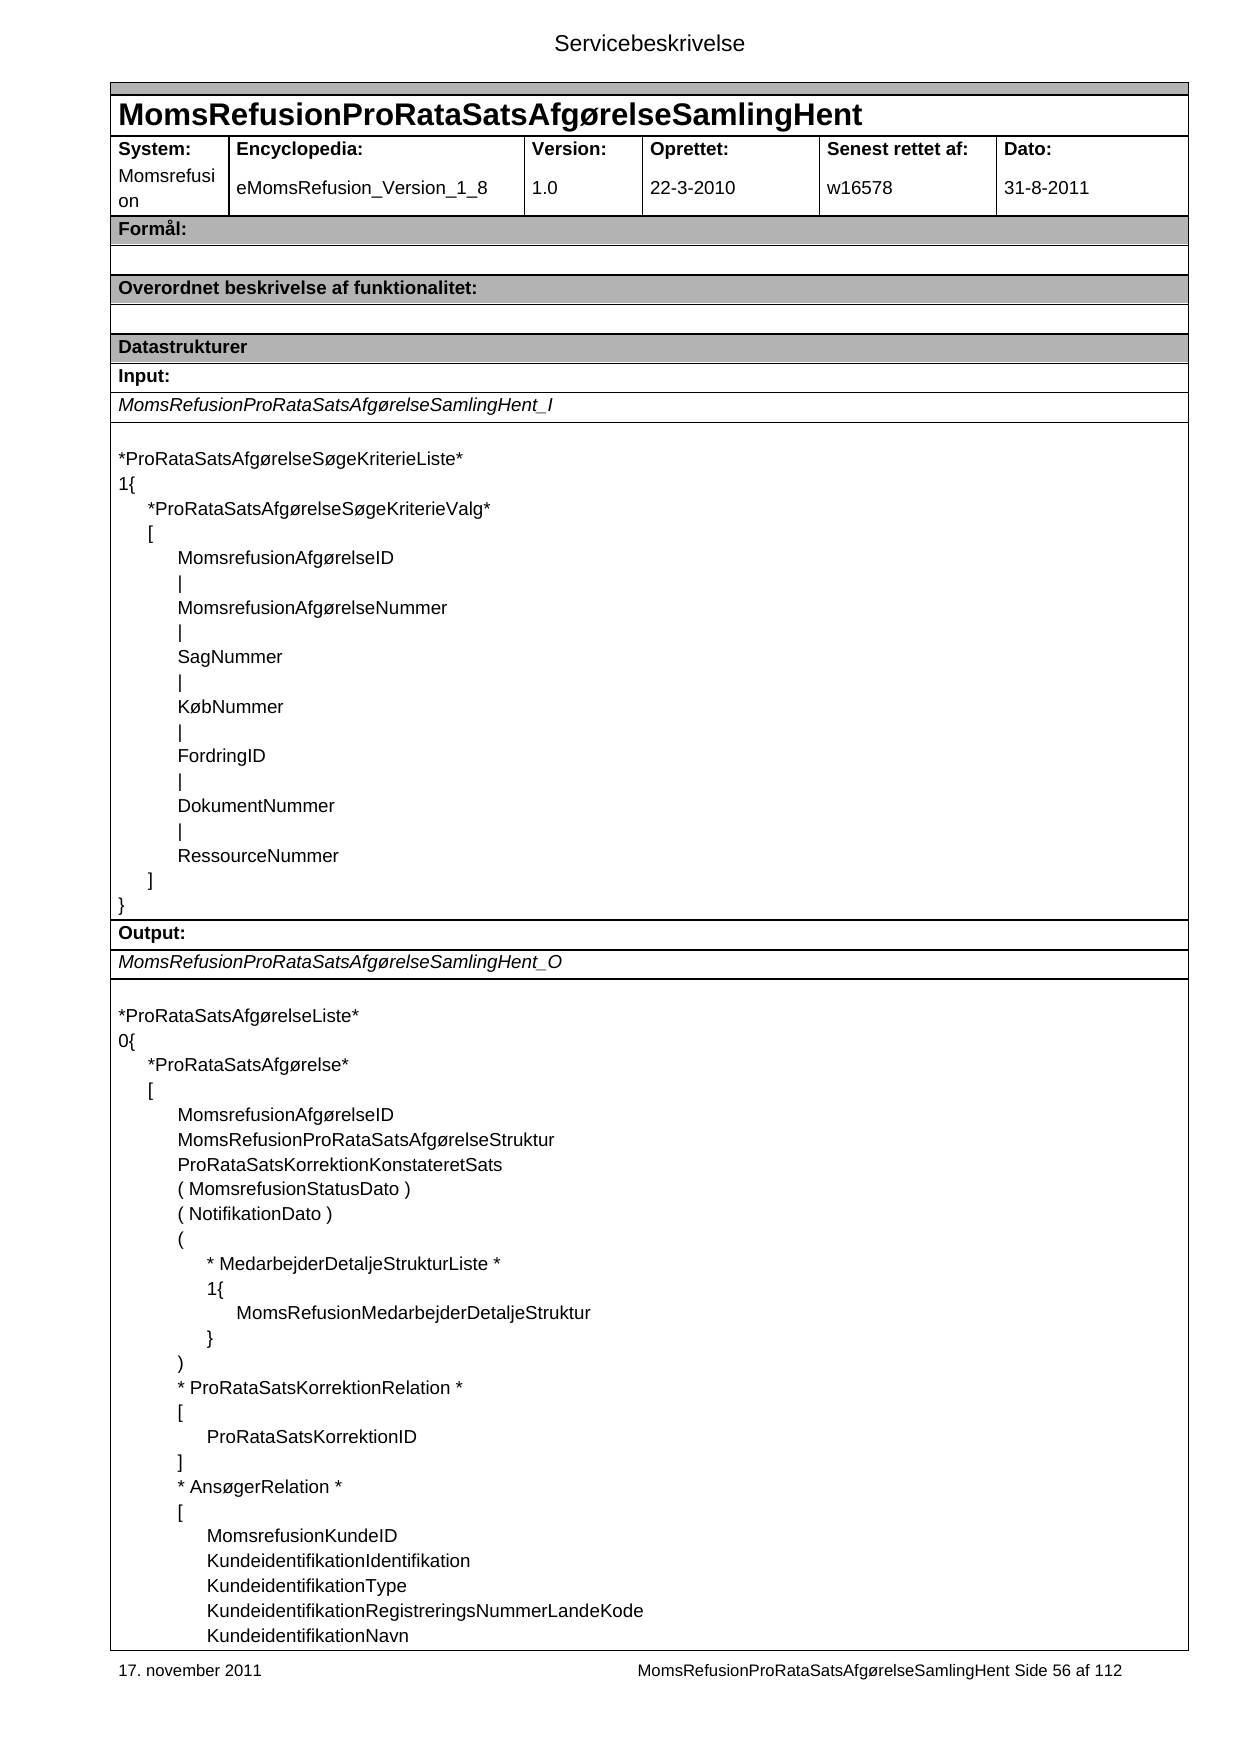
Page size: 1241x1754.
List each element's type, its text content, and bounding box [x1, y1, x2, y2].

table_cell Encyclopedia: [230, 137, 524, 165]
table_cell [111, 305, 1188, 333]
table_cell Dato: [997, 137, 1188, 165]
table_cell MomsRefusionProRataSatsAfgørelseSamlingHent_O [111, 951, 1188, 978]
table_cell Datastrukturer [111, 335, 1188, 362]
table_cell Formål: [111, 217, 1188, 244]
table_cell Output: [111, 921, 1188, 949]
table_cell w16578 [820, 165, 996, 215]
table_header [111, 83, 1188, 94]
table_cell Input: [111, 364, 1188, 392]
table_cell 31-8-2011 [997, 165, 1188, 215]
table_cell eMomsRefusion_Version_1_8 [230, 165, 524, 215]
table_cell Senest rettet af: [820, 137, 996, 165]
table_cell Version: [525, 137, 642, 165]
table_cell 22-3-2010 [643, 165, 819, 215]
table_cell MomsRefusionProRataSatsAfgørelseSamlingHent [111, 96, 1188, 135]
table_cell 1.0 [525, 165, 642, 215]
table_cell *ProRataSatsAfgørelseSøgeKriterieListe* 1{ *ProRataSatsAfgørelseSøgeKriterieValg* [ MomsrefusionAfgørelseID | MomsrefusionAfgørelseNummer | SagNummer | KøbNummer | FordringID | DokumentNummer | RessourceNummer ] } [111, 423, 1188, 919]
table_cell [111, 980, 1188, 1650]
table_cell System: [111, 137, 228, 165]
table_cell Overordnet beskrivelse af funktionalitet: [111, 276, 1188, 303]
table_cell Momsrefusion [111, 165, 228, 215]
table_cell [111, 246, 1188, 274]
table_cell Oprettet: [643, 137, 819, 165]
table_cell MomsRefusionProRataSatsAfgørelseSamlingHent_I [111, 393, 1188, 421]
